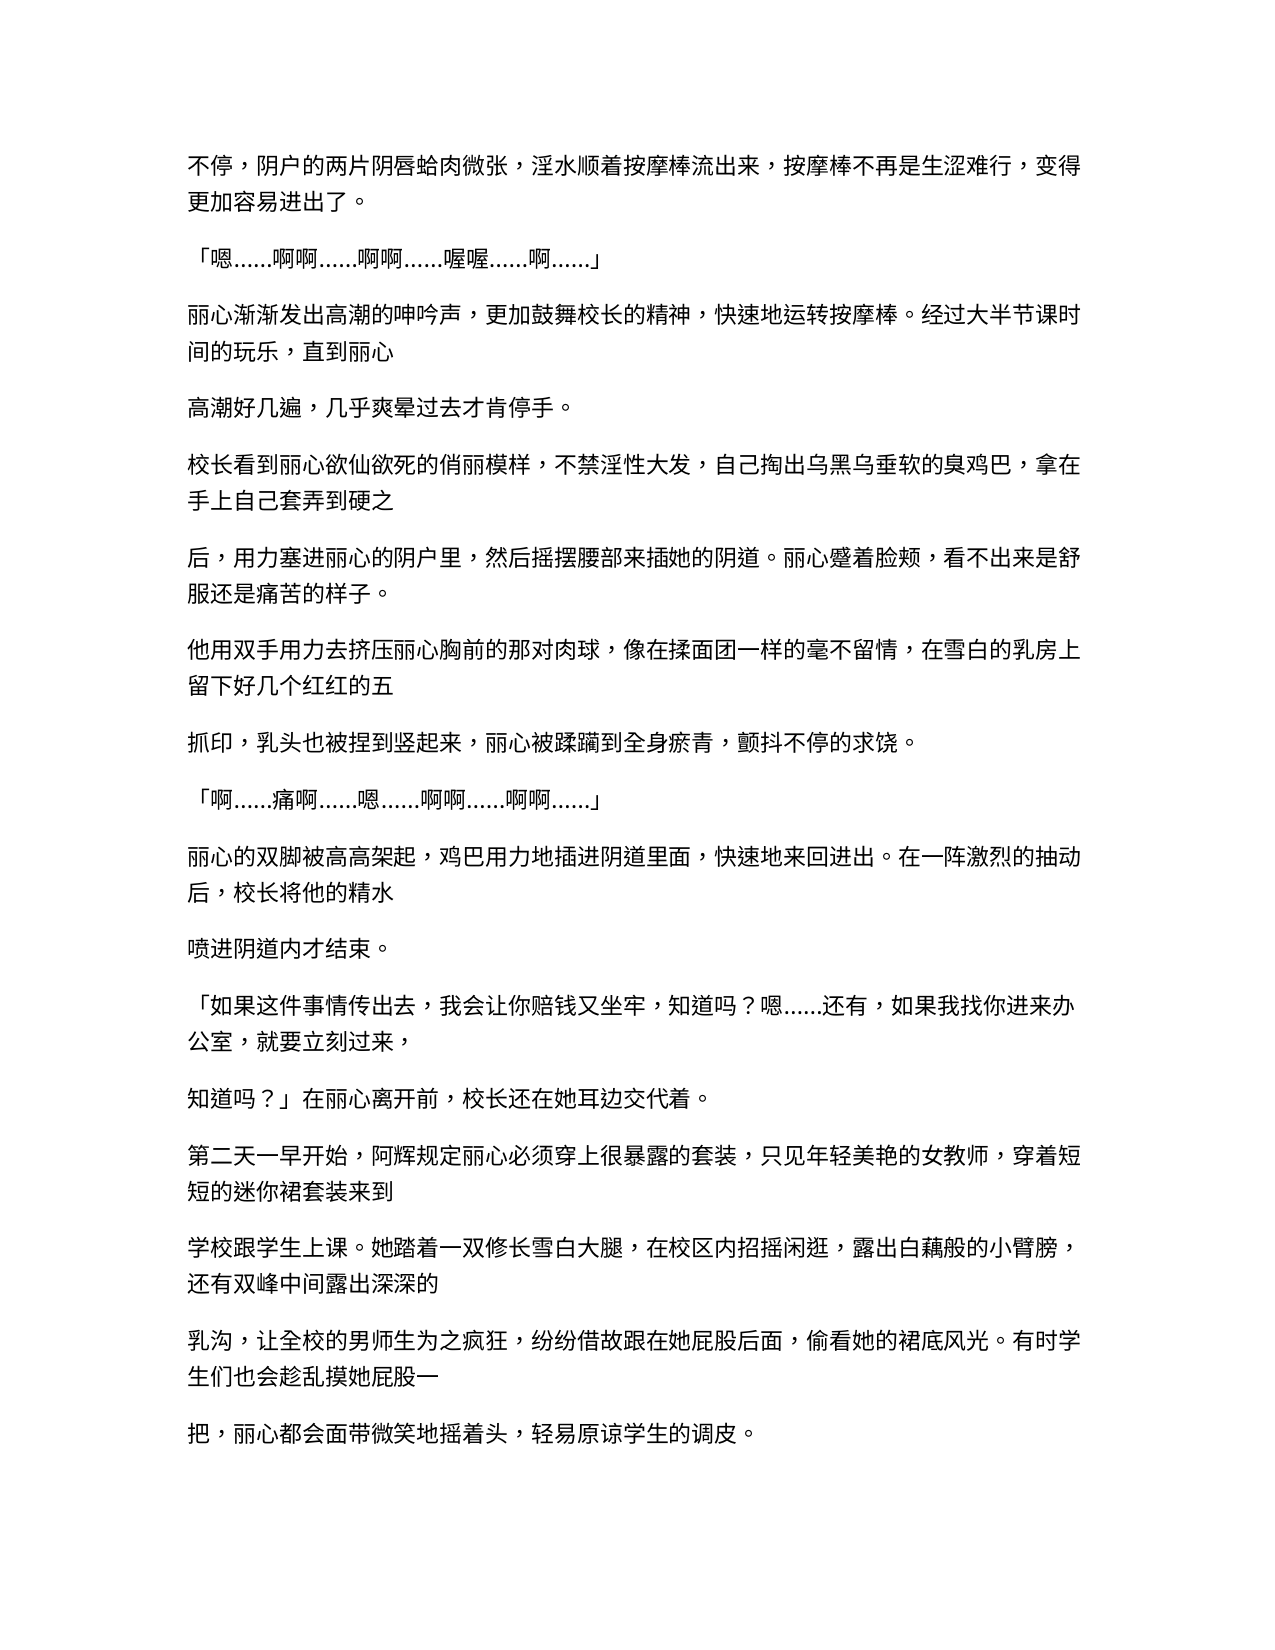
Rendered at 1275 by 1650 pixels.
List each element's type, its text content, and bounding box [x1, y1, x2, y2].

text 知道吗？」在丽心离开前，校长还在她耳边交代着。 [187, 1083, 1087, 1114]
text 乳沟，让全校的男师生为之疯狂，纷纷借故跟在她屁股后面，偷看她的裙底风光。有时学生们也会趁乱摸她屁股一 [187, 1325, 1087, 1392]
text 校长看到丽心欲仙欲死的俏丽模样，不禁淫性大发，自己掏出乌黑乌垂软的臭鸡巴，拿在手上自己套弄到硬之 [187, 449, 1087, 516]
text 学校跟学生上课。她踏着一双修长雪白大腿，在校区内招摇闲逛，露出白藕般的小臂膀，还有双峰中间露出深深的 [187, 1232, 1087, 1299]
text 丽心的双脚被高高架起，鸡巴用力地插进阴道里面，快速地来回进出。在一阵激烈的抽动后，校长将他的精水 [187, 841, 1087, 908]
text 丽心渐渐发出高潮的呻吟声，更加鼓舞校长的精神，快速地运转按摩棒。经过大半节课时间的玩乐，直到丽心 [187, 299, 1087, 367]
text 把，丽心都会面带微笑地摇着头，轻易原谅学生的调皮。 [187, 1418, 1087, 1449]
text 他用双手用力去挤压丽心胸前的那对肉球，像在揉面团一样的毫不留情，在雪白的乳房上留下好几个红红的五 [187, 634, 1087, 702]
text 后，用力塞进丽心的阴户里，然后摇摆腰部来插她的阴道。丽心蹙着脸颊，看不出来是舒服还是痛苦的样子。 [187, 542, 1087, 609]
text 喷进阴道内才结束。 [187, 933, 1087, 964]
text 不停，阴户的两片阴唇蛤肉微张，淫水顺着按摩棒流出来，按摩棒不再是生涩难行，变得更加容易进出了。 [187, 150, 1087, 217]
text 「如果这件事情传出去，我会让你赔钱又坐牢，知道吗？嗯……还有，如果我找你进来办公室，就要立刻过来， [187, 990, 1087, 1057]
text 「啊……痛啊……嗯……啊啊……啊啊……」 [187, 784, 1087, 815]
text 「嗯……啊啊……啊啊……喔喔……啊……」 [187, 243, 1087, 274]
text 第二天一早开始，阿辉规定丽心必须穿上很暴露的套装，只见年轻美艳的女教师，穿着短短的迷你裙套装来到 [187, 1139, 1087, 1207]
text 高潮好几遍，几乎爽晕过去才肯停手。 [187, 392, 1087, 423]
text 抓印，乳头也被捏到竖起来，丽心被蹂躏到全身瘀青，颤抖不停的求饶。 [187, 727, 1087, 758]
